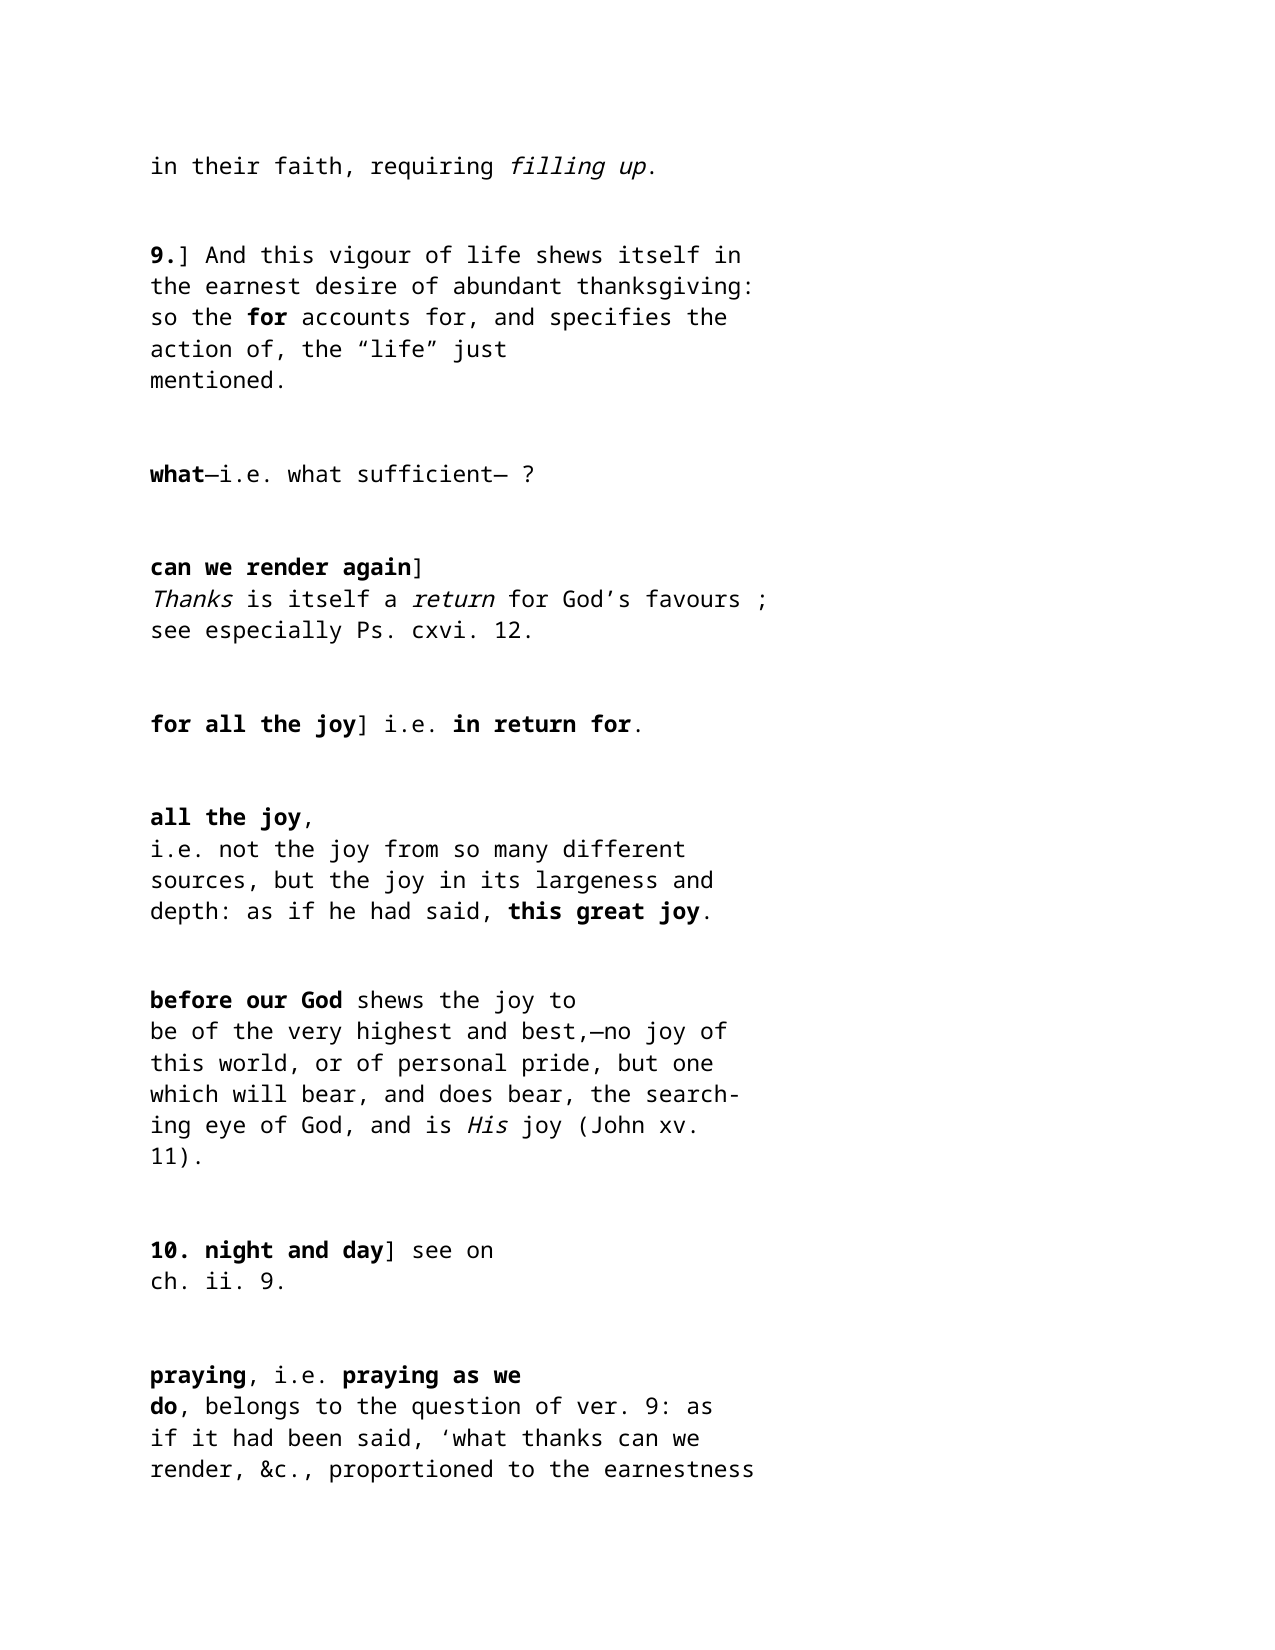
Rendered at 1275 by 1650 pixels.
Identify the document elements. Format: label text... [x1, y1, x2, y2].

text 9.] And this vigour of life shews itself in the earnest desire of abundant thanksgiving: [150, 239, 1125, 301]
text before our God shews the joy to be of the very highest and best,—no joy of this world, or of personal pride, but one which will bear, and does bear, the search- ing eye of God, and is His joy (John xv. 11). [150, 984, 1125, 1171]
text so the for accounts for, and specifies the [150, 301, 1125, 333]
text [150, 150, 1125, 208]
text for all the joy] i.e. in return for. [150, 708, 1125, 739]
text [150, 1359, 1125, 1484]
text all the joy, i.e. not the joy from so many different sources, but the joy in its largeness and depth: as if he had said, this great joy. [150, 801, 1125, 953]
text action of, the “life” just mentioned. [150, 333, 1125, 395]
text 10. night and day] see on ch. ii. 9. [150, 1234, 1125, 1296]
text what—i.e. what sufficient— ? [150, 458, 1125, 489]
text can we render again] Thanks is itself a return for God’s favours ; see especially Ps. cxvi. 12. [150, 551, 1125, 645]
